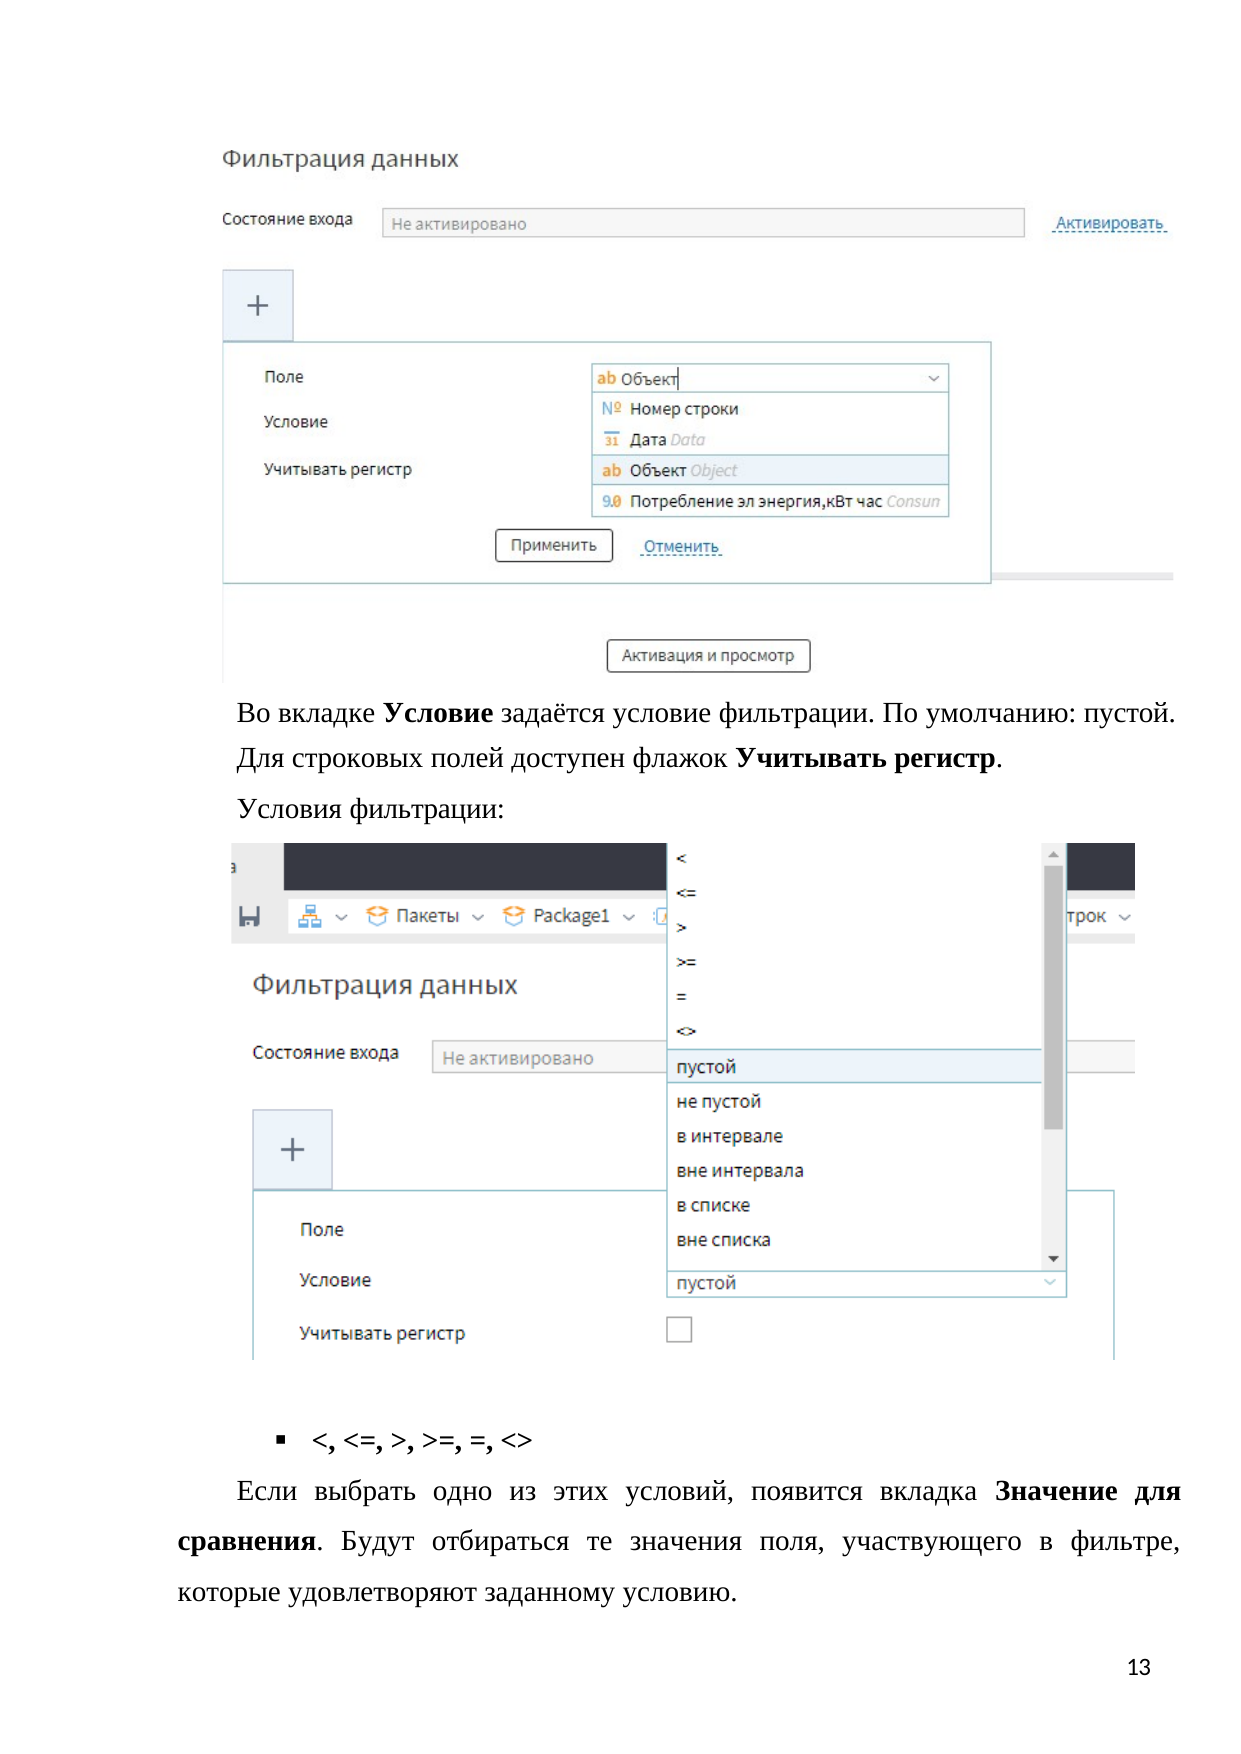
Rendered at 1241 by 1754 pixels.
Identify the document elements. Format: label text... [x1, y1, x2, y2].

text Во вкладке Условие задаётся условие фильтрации. По умолчанию: пустой. [236, 146, 1211, 728]
list <, <=, >, >=, =, <> [274, 1423, 1211, 1456]
picture [222, 150, 236, 683]
text Для строковых полей доступен флажок Учитывать регистр. [236, 740, 1211, 774]
picture [231, 843, 1135, 1360]
text Если выбрать одно из этих условий, появится вкладка Значение для сравнения. Будут отбираться те значения поля, участвующего в фильтре, которые удовлетворяют заданному условию. [177, 1473, 1182, 1608]
text Условия фильтрации: [236, 791, 1211, 824]
